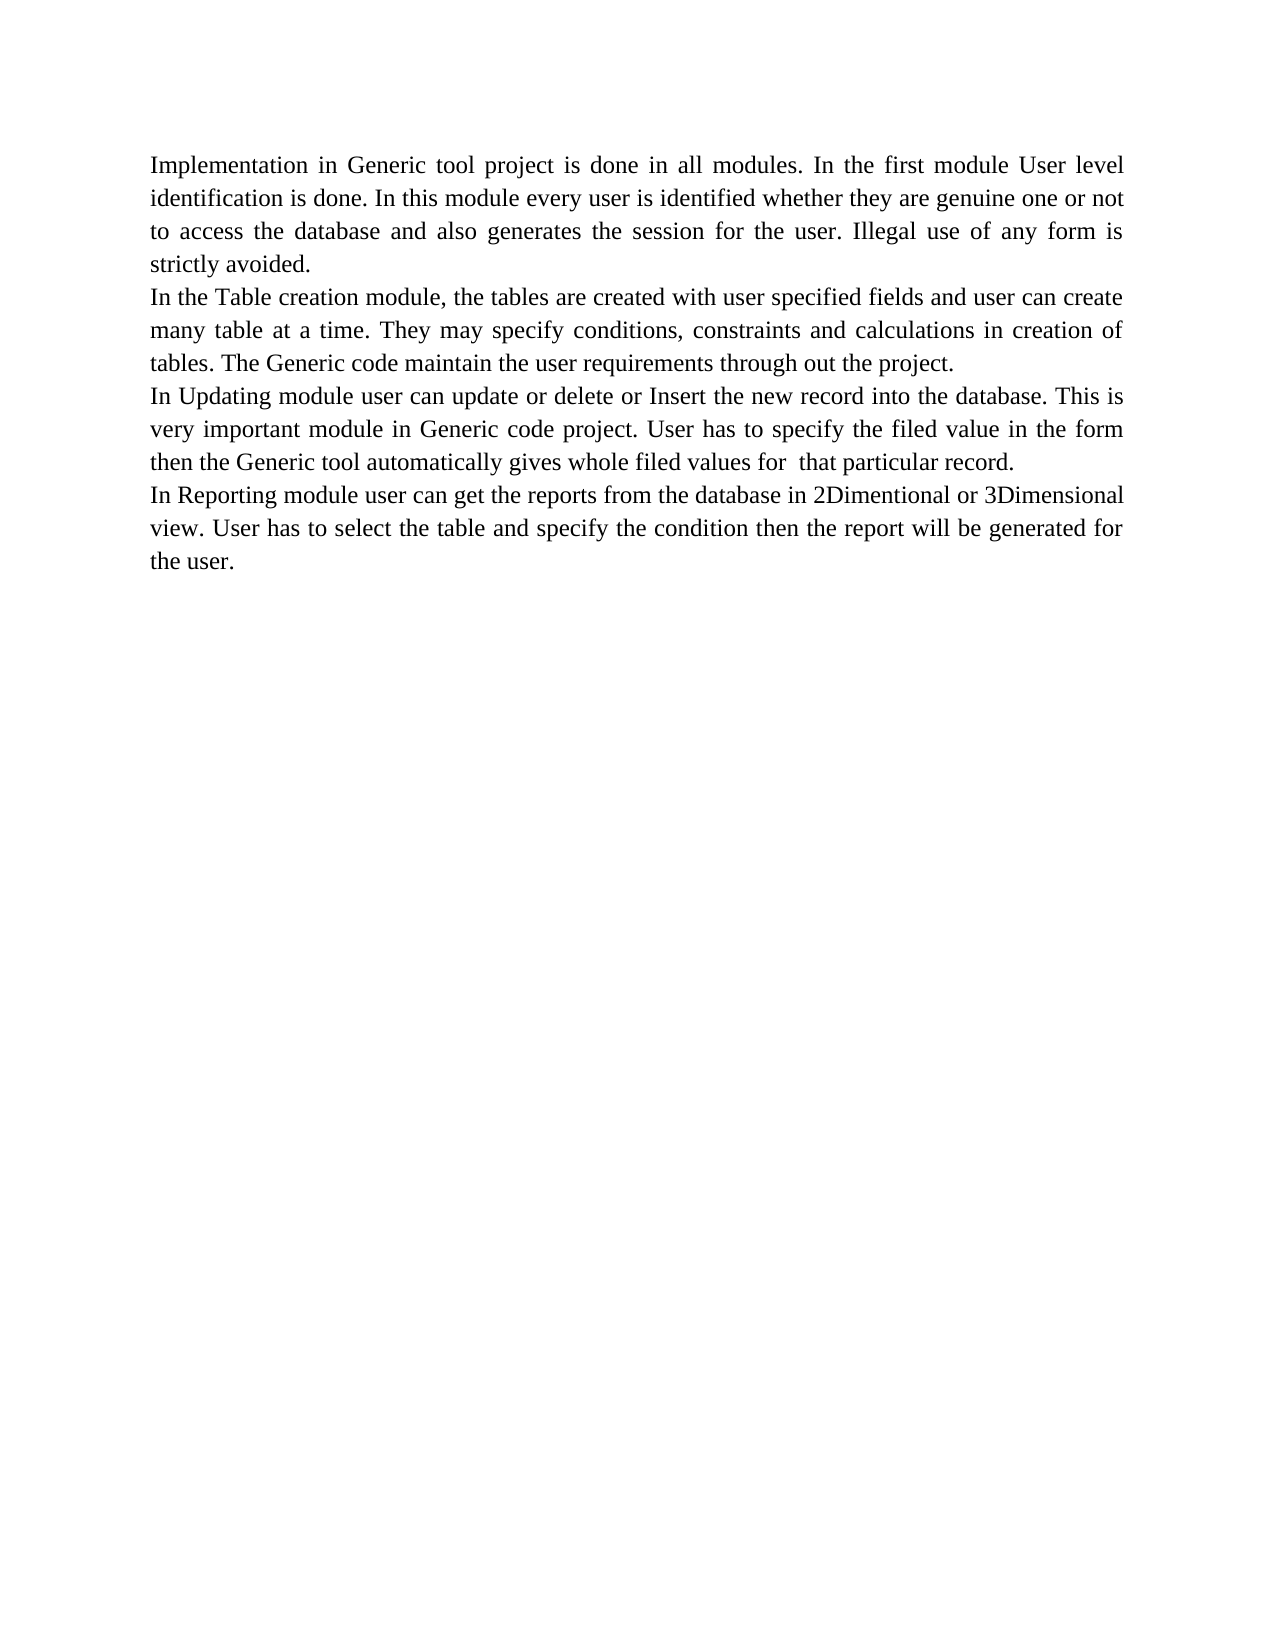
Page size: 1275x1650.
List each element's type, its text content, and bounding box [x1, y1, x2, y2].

text Implementation in Generic tool project is done in all modules. In the first module User level identification is done. In this module every user is identified whether they are genuine one or not to access the database and also generates the session for the user. Illegal use of any form is strictly avoided. [150, 150, 1125, 278]
text In the Table creation module, the tables are created with user specified fields and user can create many table at a time. They may specify conditions, constraints and calculations in creation of tables. The Generic code maintain the user requirements through out the project. [150, 282, 1125, 377]
text In Reporting module user can get the reports from the database in 2Dimentional or 3Dimensional view. User has to select the table and specify the condition then the report will be generated for the user. [150, 480, 1125, 575]
text In Updating module user can update or delete or Insert the new record into the database. This is very important module in Generic code project. User has to specify the filed value in the form then the Generic tool automatically gives whole filed values for that particular record. [150, 381, 1125, 476]
